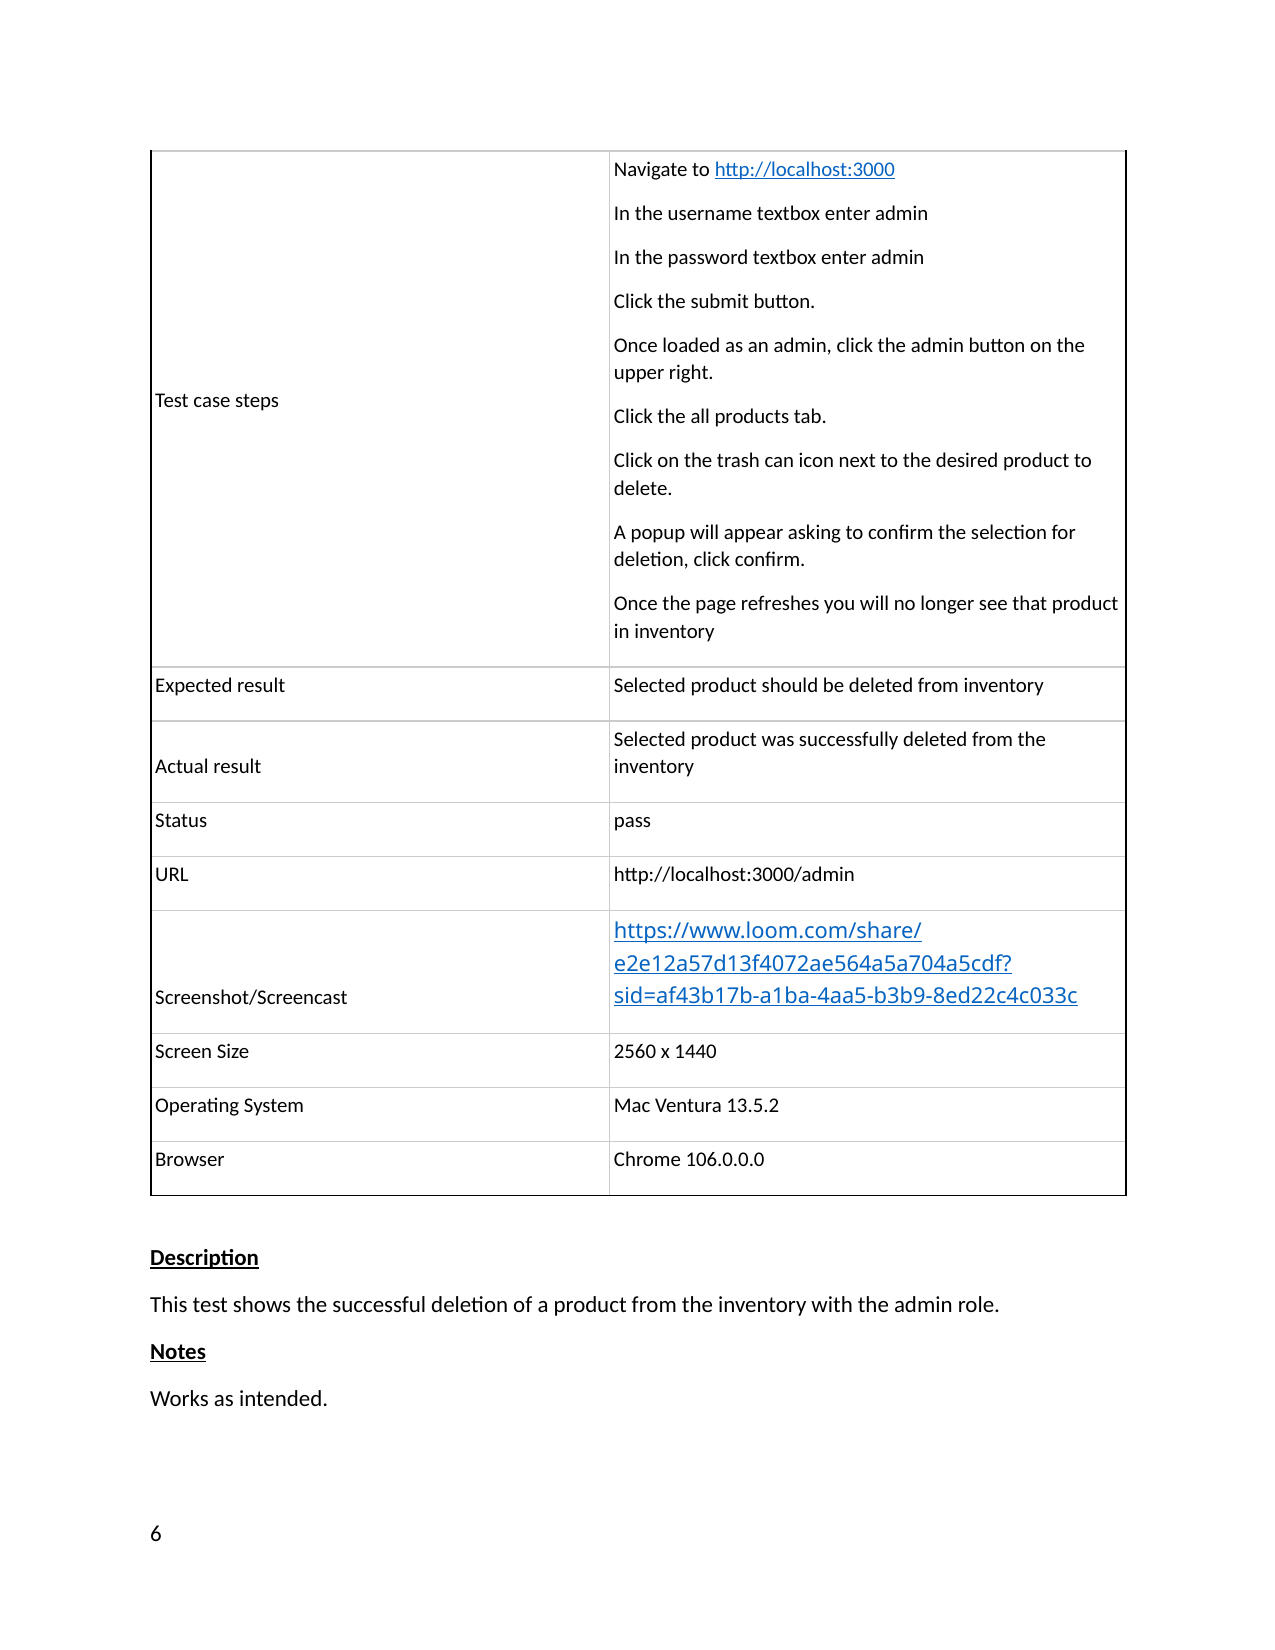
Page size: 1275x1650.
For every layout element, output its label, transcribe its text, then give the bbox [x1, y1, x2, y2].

table_cell Selected product should be deleted from inventory [610, 668, 1125, 720]
text Notes [150, 1337, 1125, 1365]
table_cell http://localhost:3000/admin [610, 857, 1125, 910]
text Works as intended. [150, 1384, 1125, 1412]
table_cell Screen Size [152, 1034, 609, 1086]
table_cell Chrome 106.0.0.0 [610, 1142, 1125, 1194]
table_cell Operating System [152, 1088, 609, 1141]
table_cell Actual result [152, 722, 609, 802]
table_cell Selected product was successfully deleted from the inventory [610, 722, 1125, 802]
table_cell Screenshot/Screencast [152, 911, 609, 1032]
table_cell pass [610, 803, 1125, 856]
table_cell Navigate to http://localhost:3000 In the username textbox enter admin In the password textbox enter admin Click the submit button. Once loaded as an admin, click the admin button on the upper right. Click the all products tab. Click on the trash can icon next to the desired product to delete. A popup will appear asking to confirm the selection for deletion, click confirm. Once the page refreshes you will no longer see that product in inventory [610, 152, 1125, 666]
table_cell URL [152, 857, 609, 910]
table_cell Expected result [152, 668, 609, 720]
table_cell 2560 x 1440 [610, 1034, 1125, 1086]
table_cell Mac Ventura 13.5.2 [610, 1088, 1125, 1141]
table_cell Test case steps [152, 152, 609, 666]
table_cell https://www.loom.com/share/e2e12a57d13f4072ae564a5a704a5cdf?sid=af43b17b-a1ba-4aa5-b3b9-8ed22c4c033c [610, 911, 1125, 1032]
text Description [150, 1243, 1125, 1271]
table_cell Status [152, 803, 609, 856]
text This test shows the successful deletion of a product from the inventory with the admin role. [150, 1290, 1125, 1318]
table_cell Browser [152, 1142, 609, 1194]
